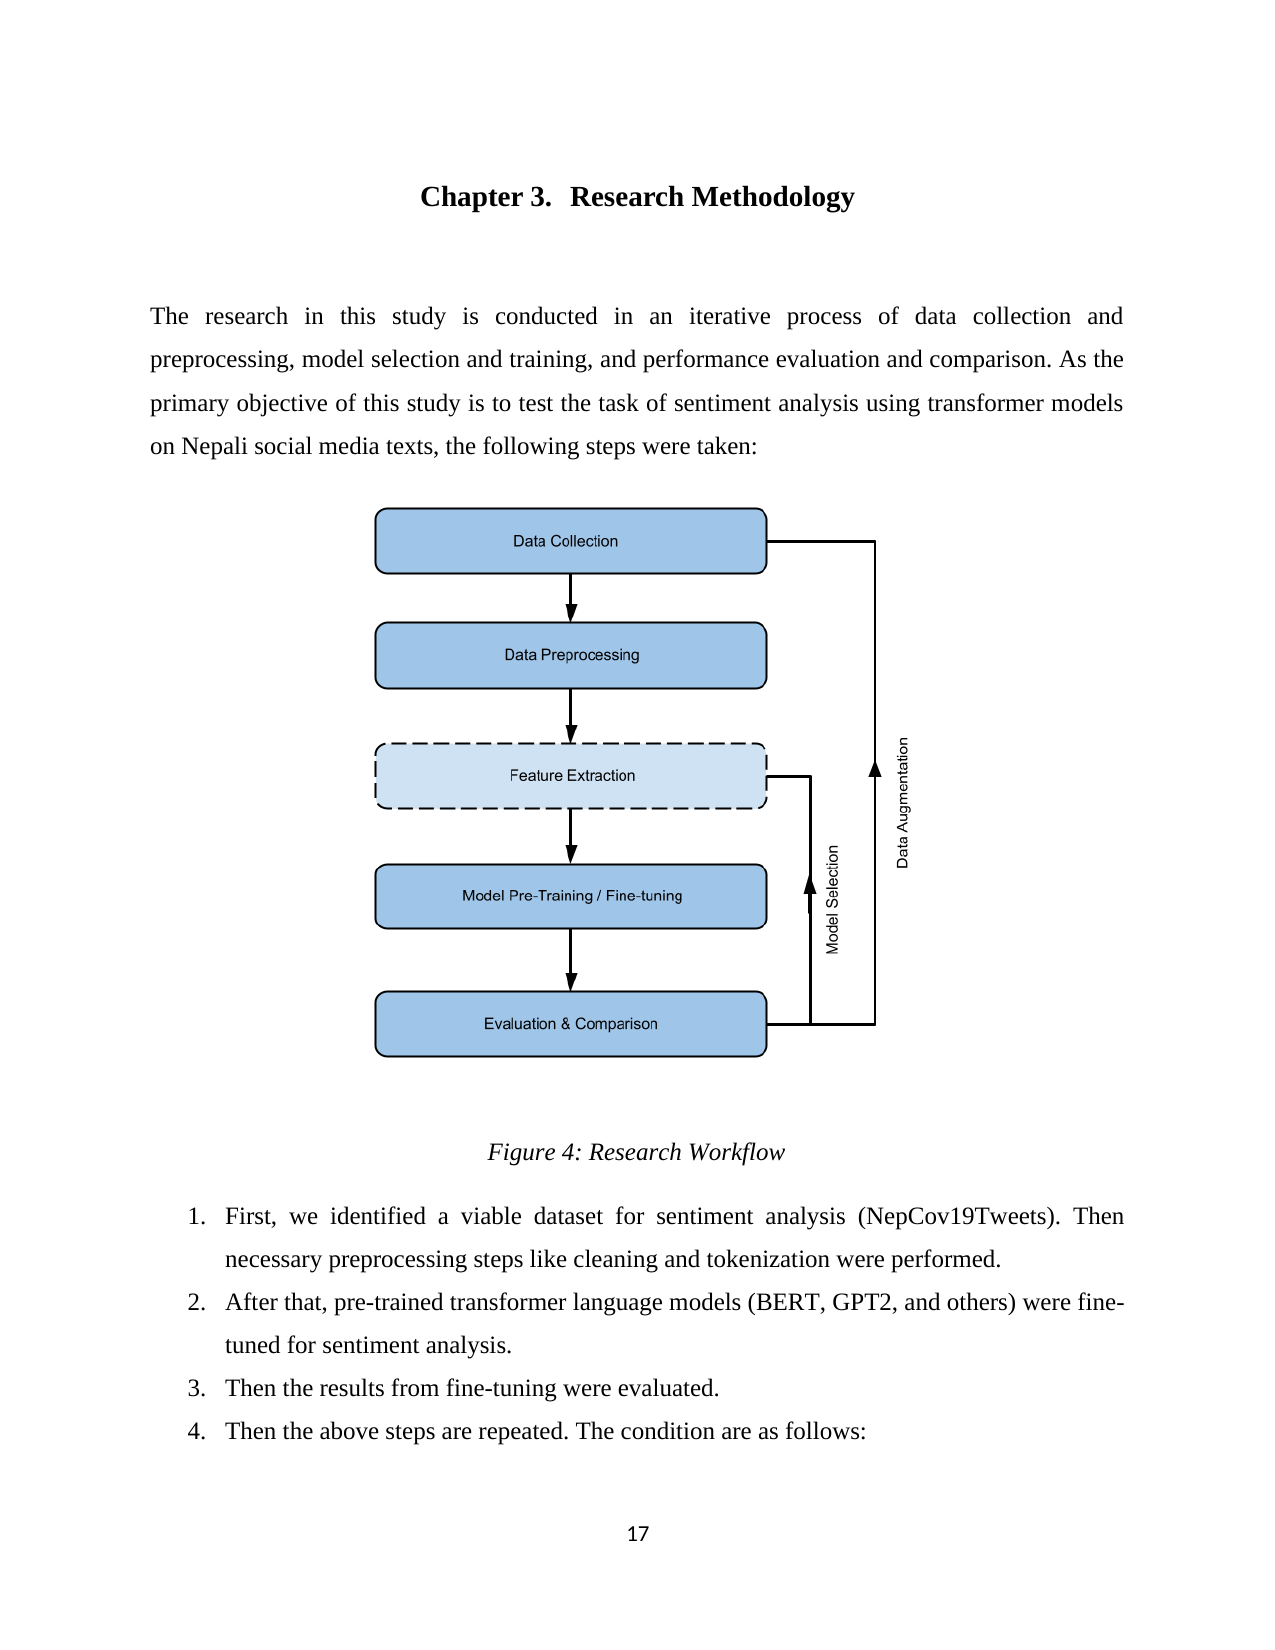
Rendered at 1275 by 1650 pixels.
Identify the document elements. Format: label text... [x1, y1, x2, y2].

list After that, pre-trained transformer language models (BERT, GPT2, and others) were fine-tuned for sentiment analysis. [187, 1287, 1125, 1359]
text The research in this study is conducted in an iterative process of data collection and preprocessing, model selection and training, and performance evaluation and comparison. As the primary objective of this study is to test the task of sentiment analysis using transformer models on Nepali social media texts, the following steps were taken: [150, 301, 1125, 459]
subtitle Research Methodology [150, 179, 1125, 213]
list Then the above steps are repeated. The condition are as follows: [187, 1416, 1125, 1445]
list Then the results from fine-tuning were evaluated. [187, 1373, 1125, 1402]
list First, we identified a viable dataset for sentiment analysis (NepCov19Tweets). Then necessary preprocessing steps like cleaning and tokenization were performed. [187, 1201, 1125, 1273]
picture [343, 478, 932, 1092]
